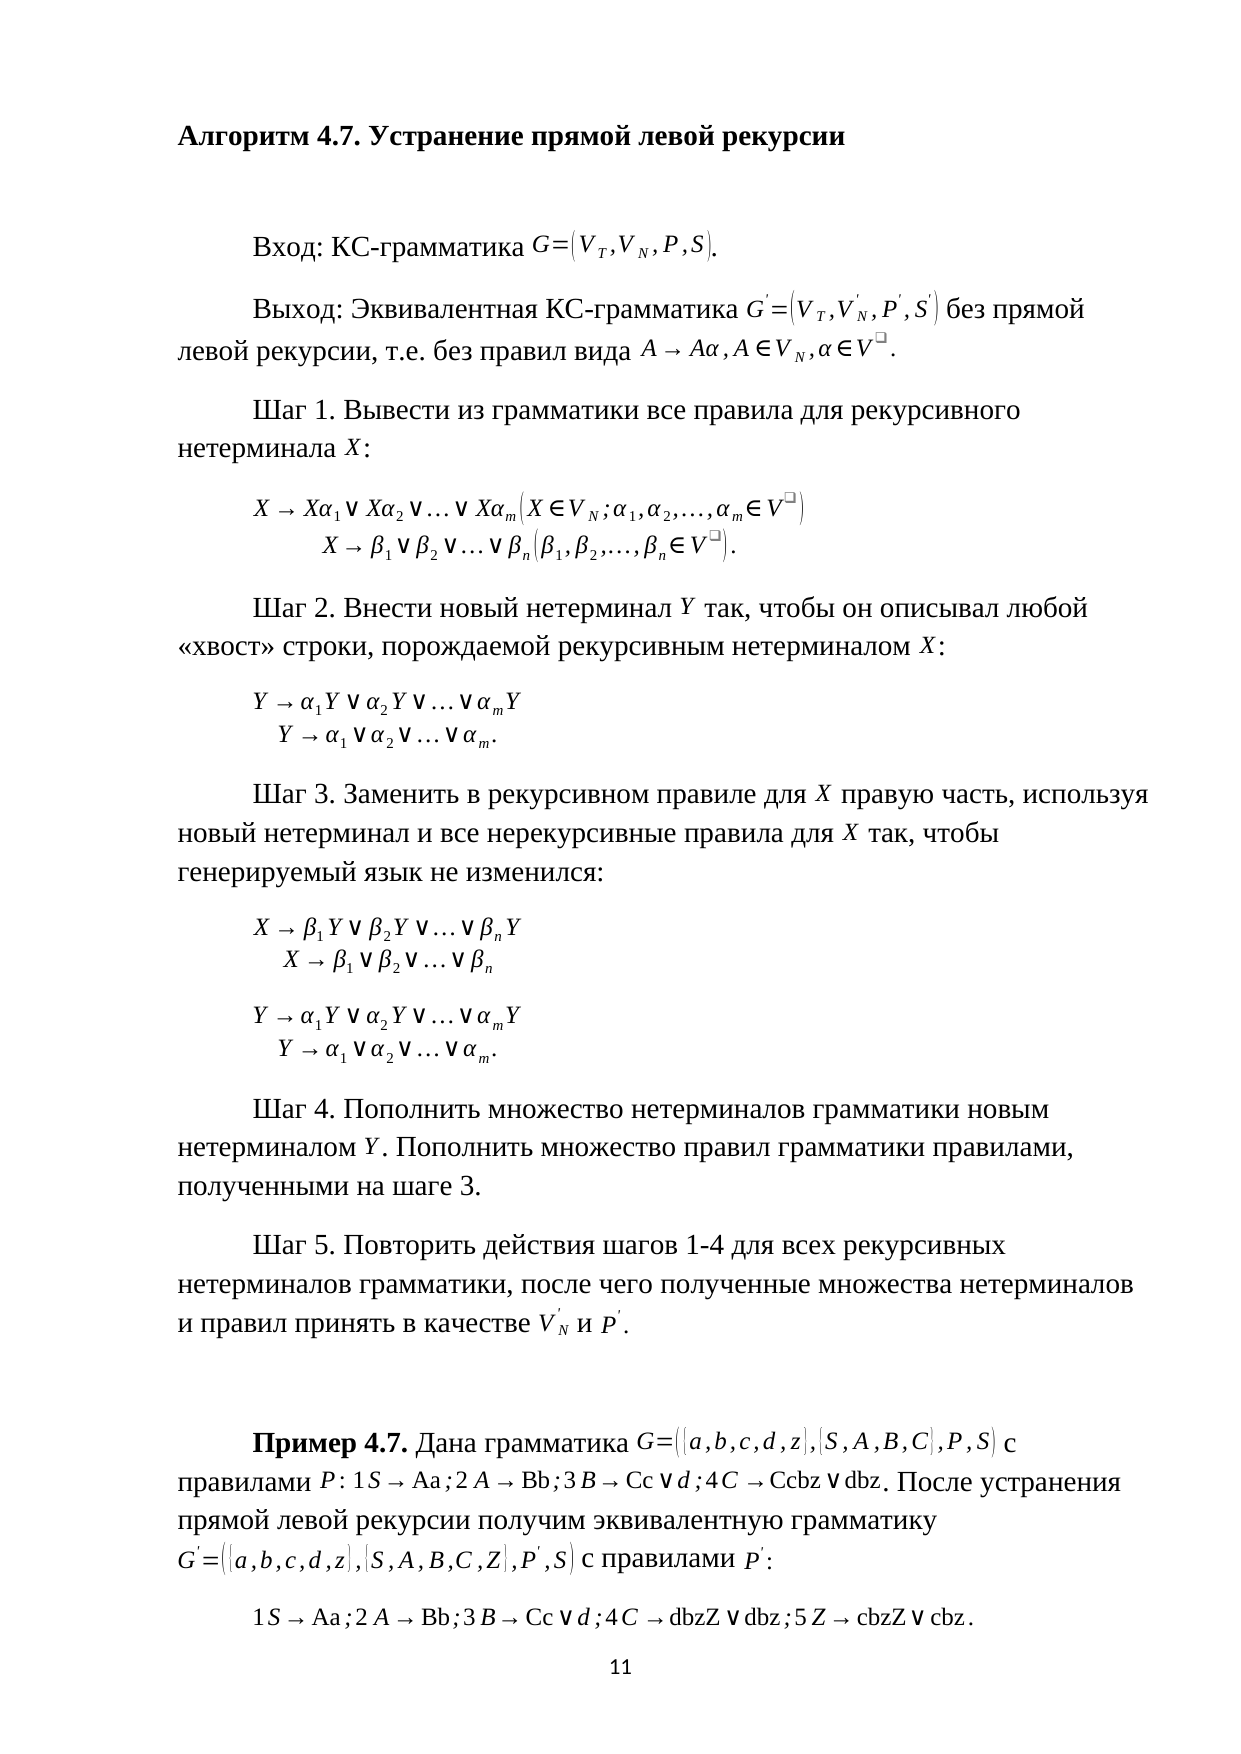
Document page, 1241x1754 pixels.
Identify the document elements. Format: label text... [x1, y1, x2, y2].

text Шаг 4. Пополнить множество нетерминалов грамматики новым нетерминалом . Пополнить множество правил грамматики правилами, полученными на шаге 3. [177, 1091, 1152, 1202]
text Пример 4.7. Дана грамматика с правилами . После устранения прямой левой рекурсии получим эквивалентную грамматику с правилами [177, 1425, 1152, 1577]
subtitle Вход: КС-грамматика . [177, 228, 1152, 263]
subtitle Алгоритм 4.7. Устранение прямой левой рекурсии [177, 118, 1152, 152]
text Шаг 5. Повторить действия шагов 1-4 для всех рекурсивных нетерминалов грамматики, после чего полученные множества нетерминалов и правил принять в качестве и [177, 1227, 1152, 1339]
text Шаг 2. Внести новый нетерминал так, чтобы он описывал любой «хвост» строки, порождаемой рекурсивным нетерминалом : [177, 590, 1152, 662]
text Шаг 3. Заменить в рекурсивном правиле для правую часть, используя новый нетерминал и все нерекурсивные правила для так, чтобы генерируемый язык не изменился: [177, 777, 1152, 887]
text Выход: Эквивалентная КС-грамматика без прямой левой рекурсии, т.е. без правил вида [177, 289, 1152, 366]
text Шаг 1. Вывести из грамматики все правила для рекурсивного нетерминала : [177, 392, 1152, 464]
